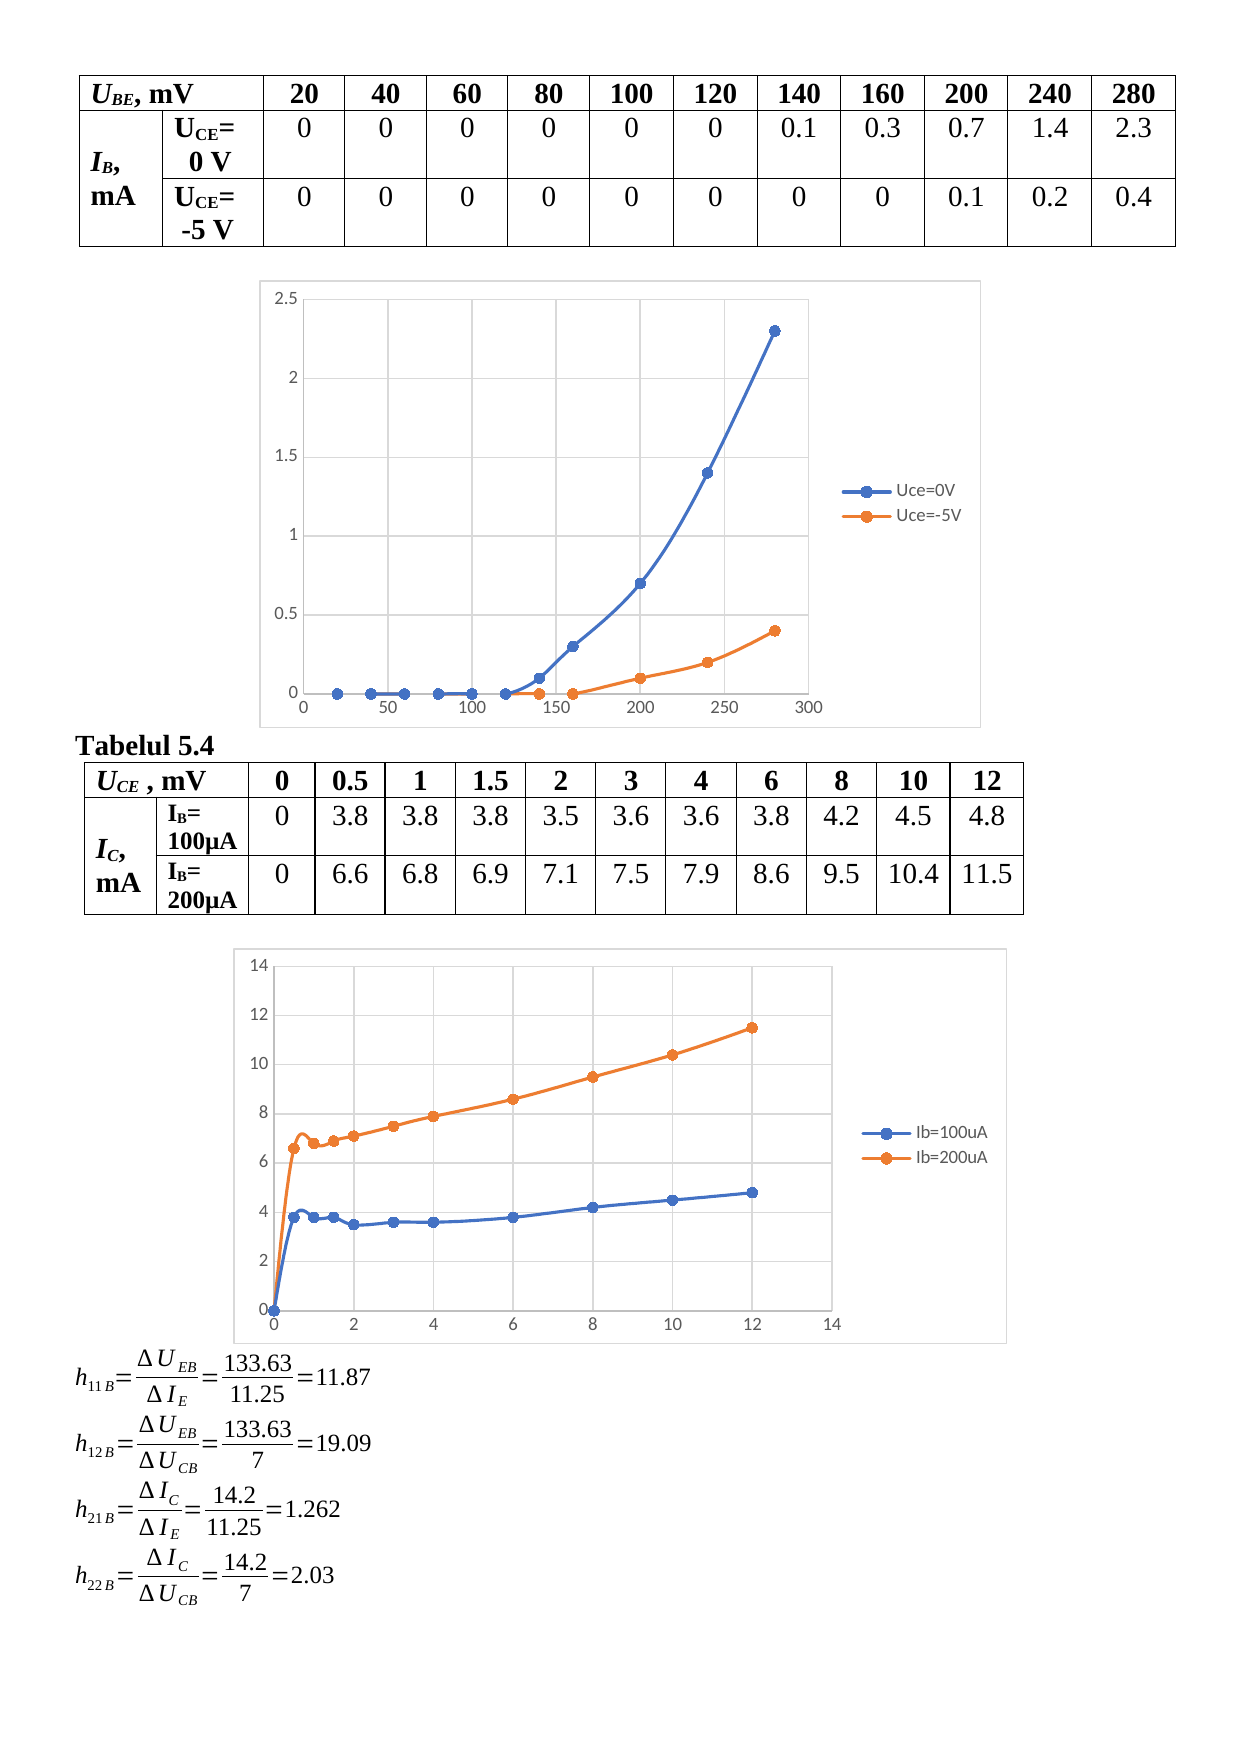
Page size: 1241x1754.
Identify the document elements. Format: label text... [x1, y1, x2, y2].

table_header 140 [758, 76, 840, 109]
table_cell 6.6 [316, 856, 384, 914]
table_header 8 [807, 763, 876, 797]
table_cell 9.5 [807, 856, 876, 914]
table_cell 4.2 [807, 798, 876, 855]
table_cell 0 [590, 111, 673, 178]
table_cell UCE= -5 V [163, 179, 263, 246]
table_cell 0 [427, 179, 507, 246]
table_cell 4.8 [951, 798, 1023, 855]
table_header 0.5 [316, 763, 384, 797]
table_cell 3.6 [666, 798, 736, 855]
table_cell IB= 200µA [157, 856, 248, 914]
table_cell IB, mA [80, 111, 162, 246]
table_cell 0.3 [841, 111, 924, 178]
table_cell 11.5 [951, 856, 1023, 914]
table_header 240 [1008, 76, 1091, 109]
table_cell 0.7 [925, 111, 1007, 178]
table_cell 8.6 [737, 856, 806, 914]
table_cell 0 [264, 179, 344, 246]
table_cell 6.8 [386, 856, 455, 914]
table_cell 3.8 [386, 798, 455, 855]
table_cell 7.1 [526, 856, 595, 914]
table_cell 0.2 [1008, 179, 1091, 246]
table_header 4 [666, 763, 736, 797]
table_cell IC, mA [85, 798, 156, 914]
table_cell 0 [508, 179, 589, 246]
table_cell 0.4 [1092, 179, 1175, 246]
table_header UCE , mV [85, 763, 248, 797]
table_cell 3.5 [526, 798, 595, 855]
table_header 120 [674, 76, 757, 109]
table_header UBE, mV [80, 76, 263, 109]
table_cell 3.8 [316, 798, 384, 855]
table_cell 0 [674, 111, 757, 178]
table_cell 6.9 [456, 856, 525, 914]
table_cell 0.1 [758, 111, 840, 178]
table_header 100 [590, 76, 673, 109]
table_header 3 [596, 763, 665, 797]
table_cell 0 [674, 179, 757, 246]
table_cell 4.5 [877, 798, 949, 855]
table_cell 0 [264, 111, 344, 178]
table_cell 7.9 [666, 856, 736, 914]
table_cell UCE= 0 V [163, 111, 263, 178]
table_cell 10.4 [877, 856, 949, 914]
table_cell 2.3 [1092, 111, 1175, 178]
table_cell 1.4 [1008, 111, 1091, 178]
table_cell 0 [345, 179, 426, 246]
table_header 6 [737, 763, 806, 797]
table_cell 0 [841, 179, 924, 246]
table_cell IB= 100µA [157, 798, 248, 855]
table_cell 0 [345, 111, 426, 178]
table_cell 0 [508, 111, 589, 178]
table_header 280 [1092, 76, 1175, 109]
table_cell 0.1 [925, 179, 1007, 246]
table_cell 0 [249, 856, 314, 914]
table_cell 3.8 [737, 798, 806, 855]
table_cell 0 [427, 111, 507, 178]
table_header 40 [345, 76, 426, 109]
table_cell 3.6 [596, 798, 665, 855]
table_cell 0 [758, 179, 840, 246]
table_header 10 [877, 763, 949, 797]
table_header 1 [386, 763, 455, 797]
table_header 200 [925, 76, 1007, 109]
text Tabelul 5.4 [75, 728, 1165, 762]
table_header 60 [427, 76, 507, 109]
table_header 20 [264, 76, 344, 109]
table_cell 0 [249, 798, 314, 855]
table_cell 3.8 [456, 798, 525, 855]
table_header 1.5 [456, 763, 525, 797]
table_header 12 [951, 763, 1023, 797]
table_header 80 [508, 76, 589, 109]
table_header 160 [841, 76, 924, 109]
table_header 0 [249, 763, 314, 797]
table_cell 7.5 [596, 856, 665, 914]
table_header 2 [526, 763, 595, 797]
table_cell 0 [590, 179, 673, 246]
